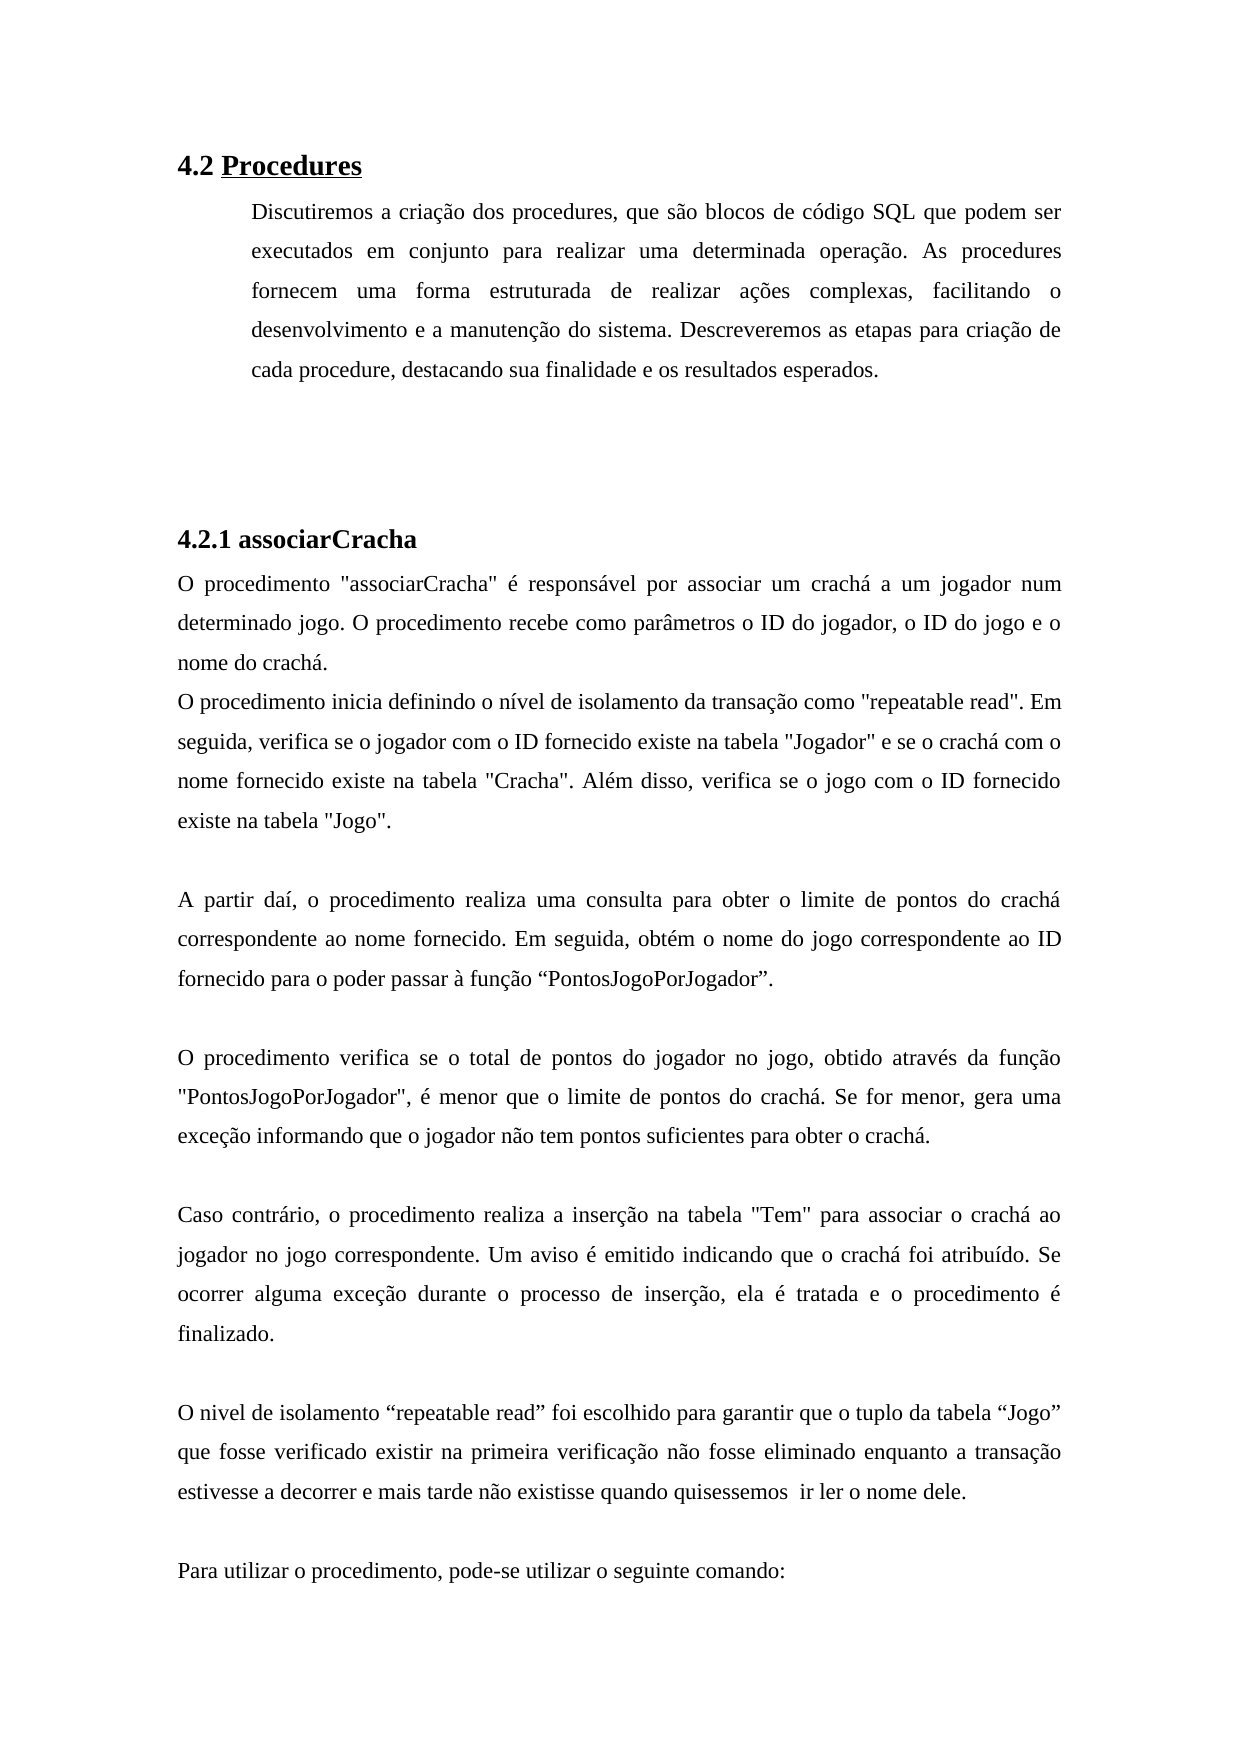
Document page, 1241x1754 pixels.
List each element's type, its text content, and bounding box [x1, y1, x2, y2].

subtitle 4.2.1 associarCracha [177, 523, 1063, 554]
subtitle 4.2 Procedures [177, 148, 1063, 181]
text O nivel de isolamento “repeatable read” foi escolhido para garantir que o tuplo da tabela “Jogo” que fosse verificado existir na primeira verificação não fosse eliminado enquanto a transação estivesse a decorrer e mais tarde não existisse quando quisessemos ir ler o nome dele. [177, 1399, 1063, 1504]
text O procedimento inicia definindo o nível de isolamento da transação como "repeatable read". Em seguida, verifica se o jogador com o ID fornecido existe na tabela "Jogador" e se o crachá com o nome fornecido existe na tabela "Cracha". Além disso, verifica se o jogo com o ID fornecido existe na tabela "Jogo". [177, 688, 1063, 833]
text Discutiremos a criação dos procedures, que são blocos de código SQL que podem ser executados em conjunto para realizar uma determinada operação. As procedures fornecem uma forma estruturada de realizar ações complexas, facilitando o desenvolvimento e a manutenção do sistema. Descreveremos as etapas para criação de cada procedure, destacando sua finalidade e os resultados esperados. [251, 198, 1063, 382]
text A partir daí, o procedimento realiza uma consulta para obter o limite de pontos do crachá correspondente ao nome fornecido. Em seguida, obtém o nome do jogo correspondente ao ID fornecido para o poder passar à função “PontosJogoPorJogador”. [177, 886, 1063, 991]
text Para utilizar o procedimento, pode-se utilizar o seguinte comando: [177, 1557, 1063, 1583]
text O procedimento verifica se o total de pontos do jogador no jogo, obtido através da função "PontosJogoPorJogador", é menor que o limite de pontos do crachá. Se for menor, gera uma exceção informando que o jogador não tem pontos suficientes para obter o crachá. [177, 1043, 1063, 1149]
text Caso contrário, o procedimento realiza a inserção na tabela "Tem" para associar o crachá ao jogador no jogo correspondente. Um aviso é emitido indicando que o crachá foi atribuído. Se ocorrer alguma exceção durante o processo de inserção, ela é tratada e o procedimento é finalizado. [177, 1201, 1063, 1346]
text O procedimento "associarCracha" é responsável por associar um crachá a um jogador num determinado jogo. O procedimento recebe como parâmetros o ID do jogador, o ID do jogo e o nome do crachá. [177, 570, 1063, 675]
